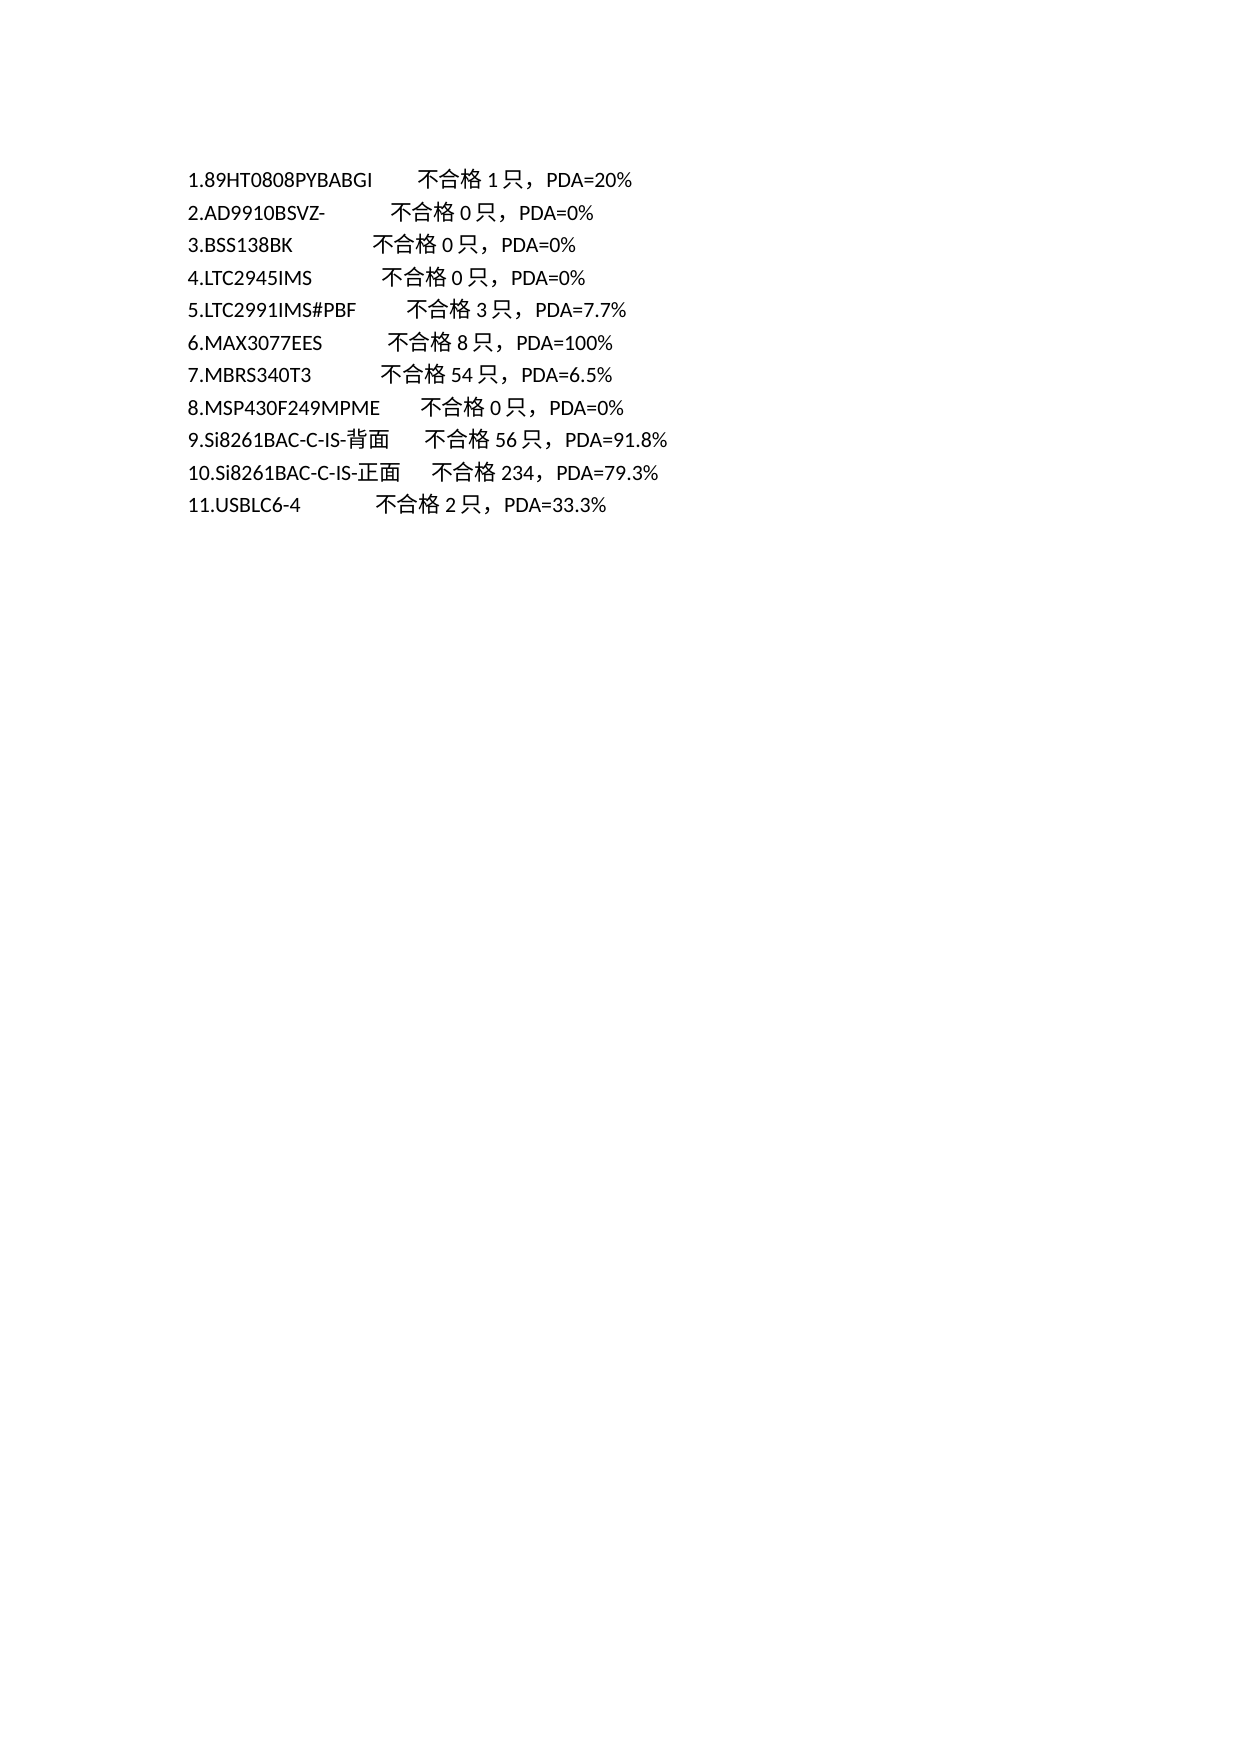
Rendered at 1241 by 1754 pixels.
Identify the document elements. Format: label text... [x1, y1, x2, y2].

text 2.AD9910BSVZ- 不合格0只，PDA=0% [187, 194, 1053, 227]
text 11.USBLC6-4 不合格2只，PDA=33.3% [187, 487, 1053, 519]
text 8.MSP430F249MPME 不合格0只，PDA=0% [187, 389, 1053, 422]
text 3.BSS138BK 不合格0只，PDA=0% [187, 227, 1053, 259]
text 6.MAX3077EES 不合格8只，PDA=100% [187, 324, 1053, 357]
text 4.LTC2945IMS 不合格0只，PDA=0% [187, 259, 1053, 292]
text 7.MBRS340T3 不合格54只，PDA=6.5% [187, 357, 1053, 389]
text 10.Si8261BAC-C-IS-正面 不合格234，PDA=79.3% [187, 454, 1053, 487]
text 5.LTC2991IMS#PBF 不合格3只，PDA=7.7% [187, 292, 1053, 324]
text 1.89HT0808PYBABGI 不合格1只，PDA=20% [187, 162, 1053, 194]
text 9.Si8261BAC-C-IS-背面 不合格56只，PDA=91.8% [187, 422, 1053, 454]
